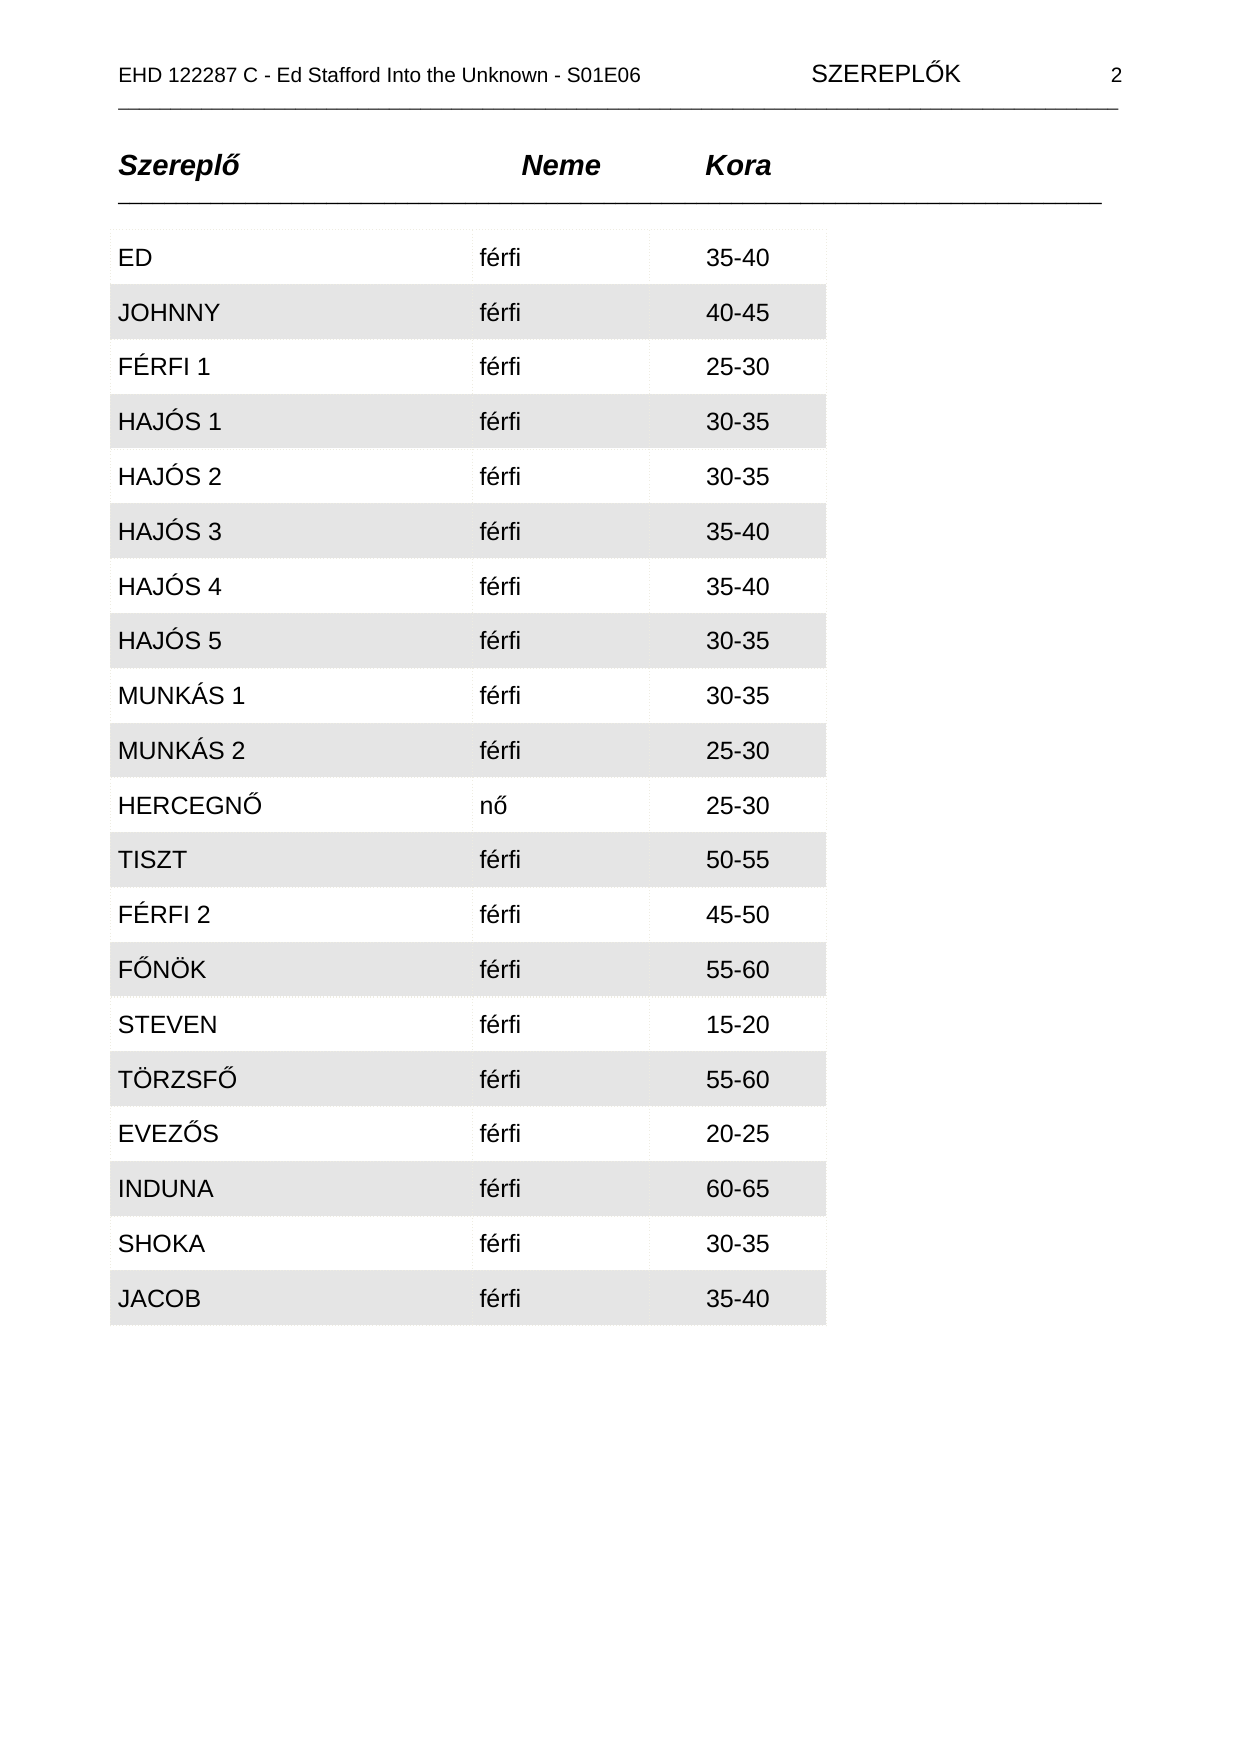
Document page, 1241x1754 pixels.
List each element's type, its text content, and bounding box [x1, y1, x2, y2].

table_cell Induna [110, 1161, 472, 1216]
table_cell férfi [472, 832, 649, 887]
table_cell Tiszt [110, 832, 472, 887]
table_cell Steven [110, 996, 472, 1051]
table_cell férfi [472, 284, 649, 339]
table_cell férfi [472, 339, 649, 394]
table_cell 45-50 [649, 887, 826, 942]
table_cell Férfi 1 [110, 339, 472, 394]
table_cell 35-40 [649, 1270, 826, 1325]
table_cell Jacob [110, 1270, 472, 1325]
table_cell férfi [472, 1270, 649, 1325]
table_cell 55-60 [649, 942, 826, 996]
table_cell férfi [472, 449, 649, 503]
table_cell 30-35 [649, 394, 826, 448]
table_cell férfi [472, 1161, 649, 1216]
table_header Ed [110, 229, 472, 284]
table_cell Hajós 2 [110, 449, 472, 503]
table_cell férfi [472, 723, 649, 777]
table_cell 40-45 [649, 284, 826, 339]
table_cell 60-65 [649, 1161, 826, 1216]
table_cell 35-40 [649, 558, 826, 613]
table_cell Munkás 1 [110, 668, 472, 722]
table_cell 30-35 [649, 613, 826, 668]
table_cell 25-30 [649, 339, 826, 394]
table_cell férfi [472, 613, 649, 668]
table_cell 55-60 [649, 1051, 826, 1106]
text _____________________________________________________________________________________ [118, 181, 1122, 205]
table_cell férfi [472, 887, 649, 942]
table_cell 30-35 [649, 449, 826, 503]
text Szereplő Neme Kora [118, 148, 1122, 181]
table_cell Hajós 3 [110, 503, 472, 558]
table_cell Munkás 2 [110, 723, 472, 777]
table_cell Evezős [110, 1106, 472, 1161]
table_cell Hercegnő [110, 777, 472, 832]
table_cell 15-20 [649, 996, 826, 1051]
table_cell férfi [472, 942, 649, 996]
table_cell 20-25 [649, 1106, 826, 1161]
table_cell Férfi 2 [110, 887, 472, 942]
table_cell 35-40 [649, 503, 826, 558]
table_cell férfi [472, 668, 649, 722]
table_cell 25-30 [649, 777, 826, 832]
table_header 35-40 [649, 229, 826, 284]
table_header férfi [472, 229, 649, 284]
table_cell nő [472, 777, 649, 832]
table_cell Főnök [110, 942, 472, 996]
table_cell Hajós 5 [110, 613, 472, 668]
table_cell Hajós 1 [110, 394, 472, 448]
table_cell férfi [472, 503, 649, 558]
table_cell férfi [472, 1106, 649, 1161]
table_cell férfi [472, 996, 649, 1051]
table_cell 30-35 [649, 1216, 826, 1270]
table_cell 50-55 [649, 832, 826, 887]
table_cell Hajós 4 [110, 558, 472, 613]
table_cell Shoka [110, 1216, 472, 1270]
table_cell férfi [472, 1051, 649, 1106]
table_cell férfi [472, 394, 649, 448]
table_cell Johnny [110, 284, 472, 339]
table_cell 30-35 [649, 668, 826, 722]
table_cell férfi [472, 1216, 649, 1270]
table_cell férfi [472, 558, 649, 613]
table_cell 25-30 [649, 723, 826, 777]
table_cell Törzsfő [110, 1051, 472, 1106]
